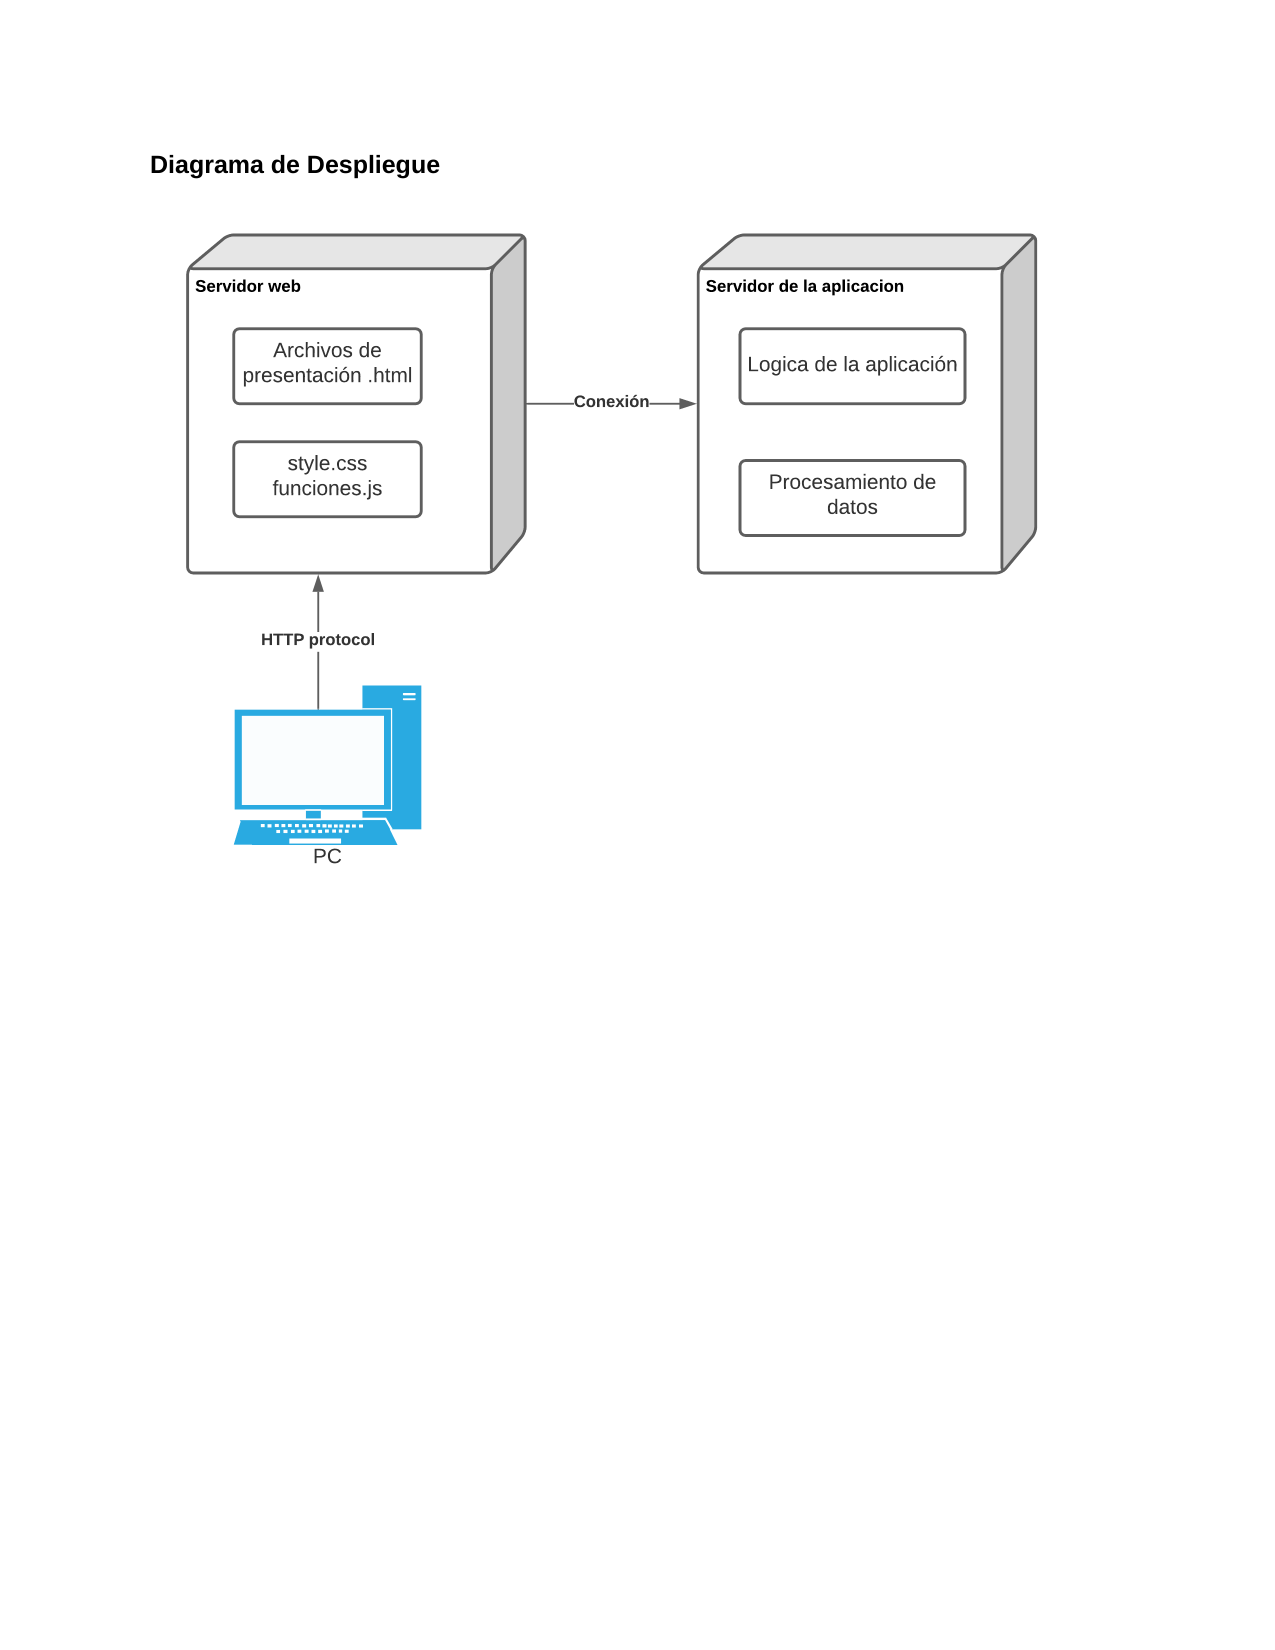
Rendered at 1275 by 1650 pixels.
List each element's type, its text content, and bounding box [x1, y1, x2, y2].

picture [150, 197, 1074, 911]
text Diagrama de Despliegue [150, 150, 1125, 179]
